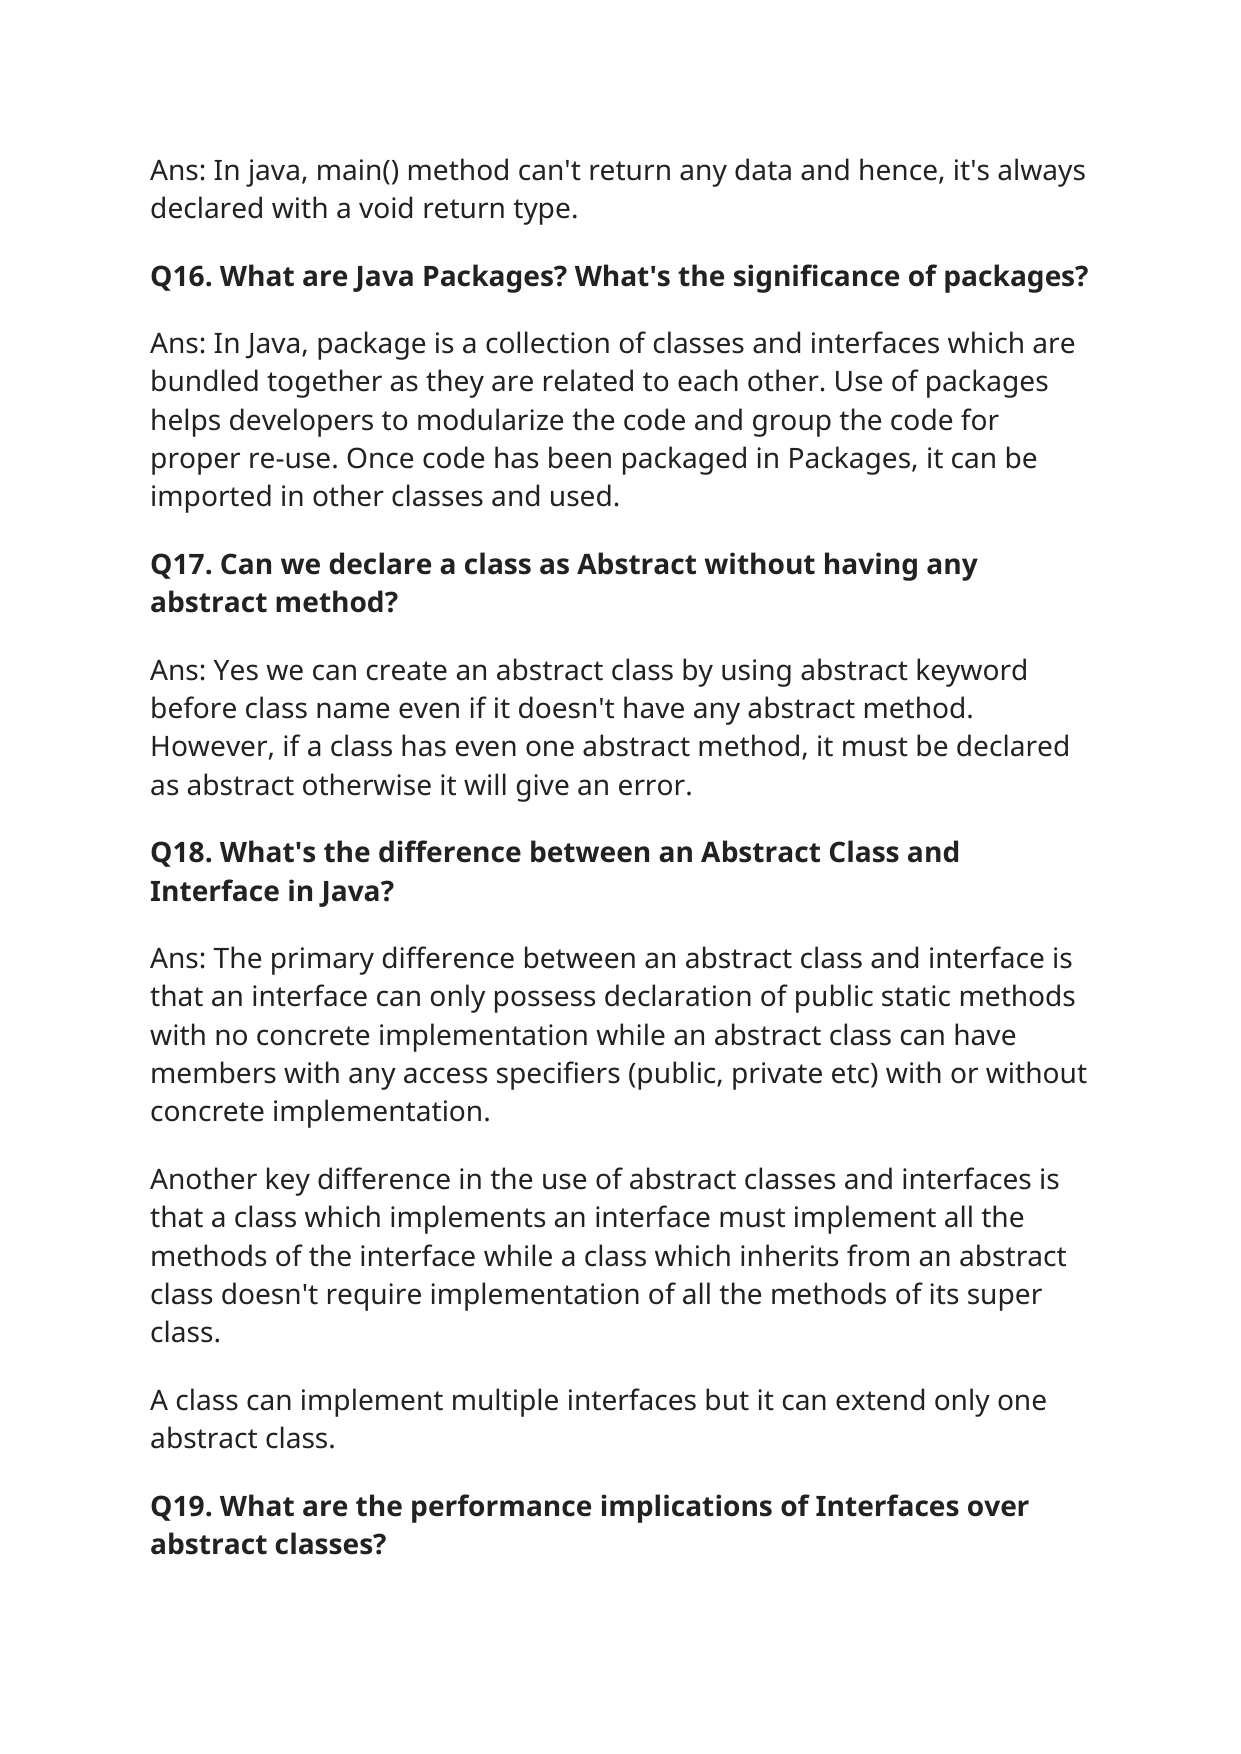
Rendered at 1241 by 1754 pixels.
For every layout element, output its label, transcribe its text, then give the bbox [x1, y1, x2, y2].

text Ans: The primary difference between an abstract class and interface is that an interface can only possess declaration of public static methods with no concrete implementation while an abstract class can have members with any access specifiers (public, private etc) with or without concrete implementation. [150, 938, 1090, 1130]
text A class can implement multiple interfaces but it can extend only one abstract class. [150, 1380, 1090, 1457]
text Q19. What are the performance implications of Interfaces over abstract classes? [150, 1486, 1090, 1562]
text Q17. Can we declare a class as Abstract without having any abstract method? [150, 544, 1090, 621]
text Ans: In java, main() method can't return any data and hence, it's always declared with a void return type. [150, 150, 1090, 227]
text Q16. What are Java Packages? What's the significance of packages? [150, 256, 1090, 294]
text Another key difference in the use of abstract classes and interfaces is that a class which implements an interface must implement all the methods of the interface while a class which inherits from an abstract class doesn't require implementation of all the methods of its super class. [150, 1159, 1090, 1351]
text Ans: Yes we can create an abstract class by using abstract keyword before class name even if it doesn't have any abstract method. However, if a class has even one abstract method, it must be declared as abstract otherwise it will give an error. [150, 650, 1090, 803]
text Ans: In Java, package is a collection of classes and interfaces which are bundled together as they are related to each other. Use of packages helps developers to modularize the code and group the code for proper re-use. Once code has been packaged in Packages, it can be imported in other classes and used. [150, 323, 1090, 515]
text Q18. What's the difference between an Abstract Class and Interface in Java? [150, 832, 1090, 909]
